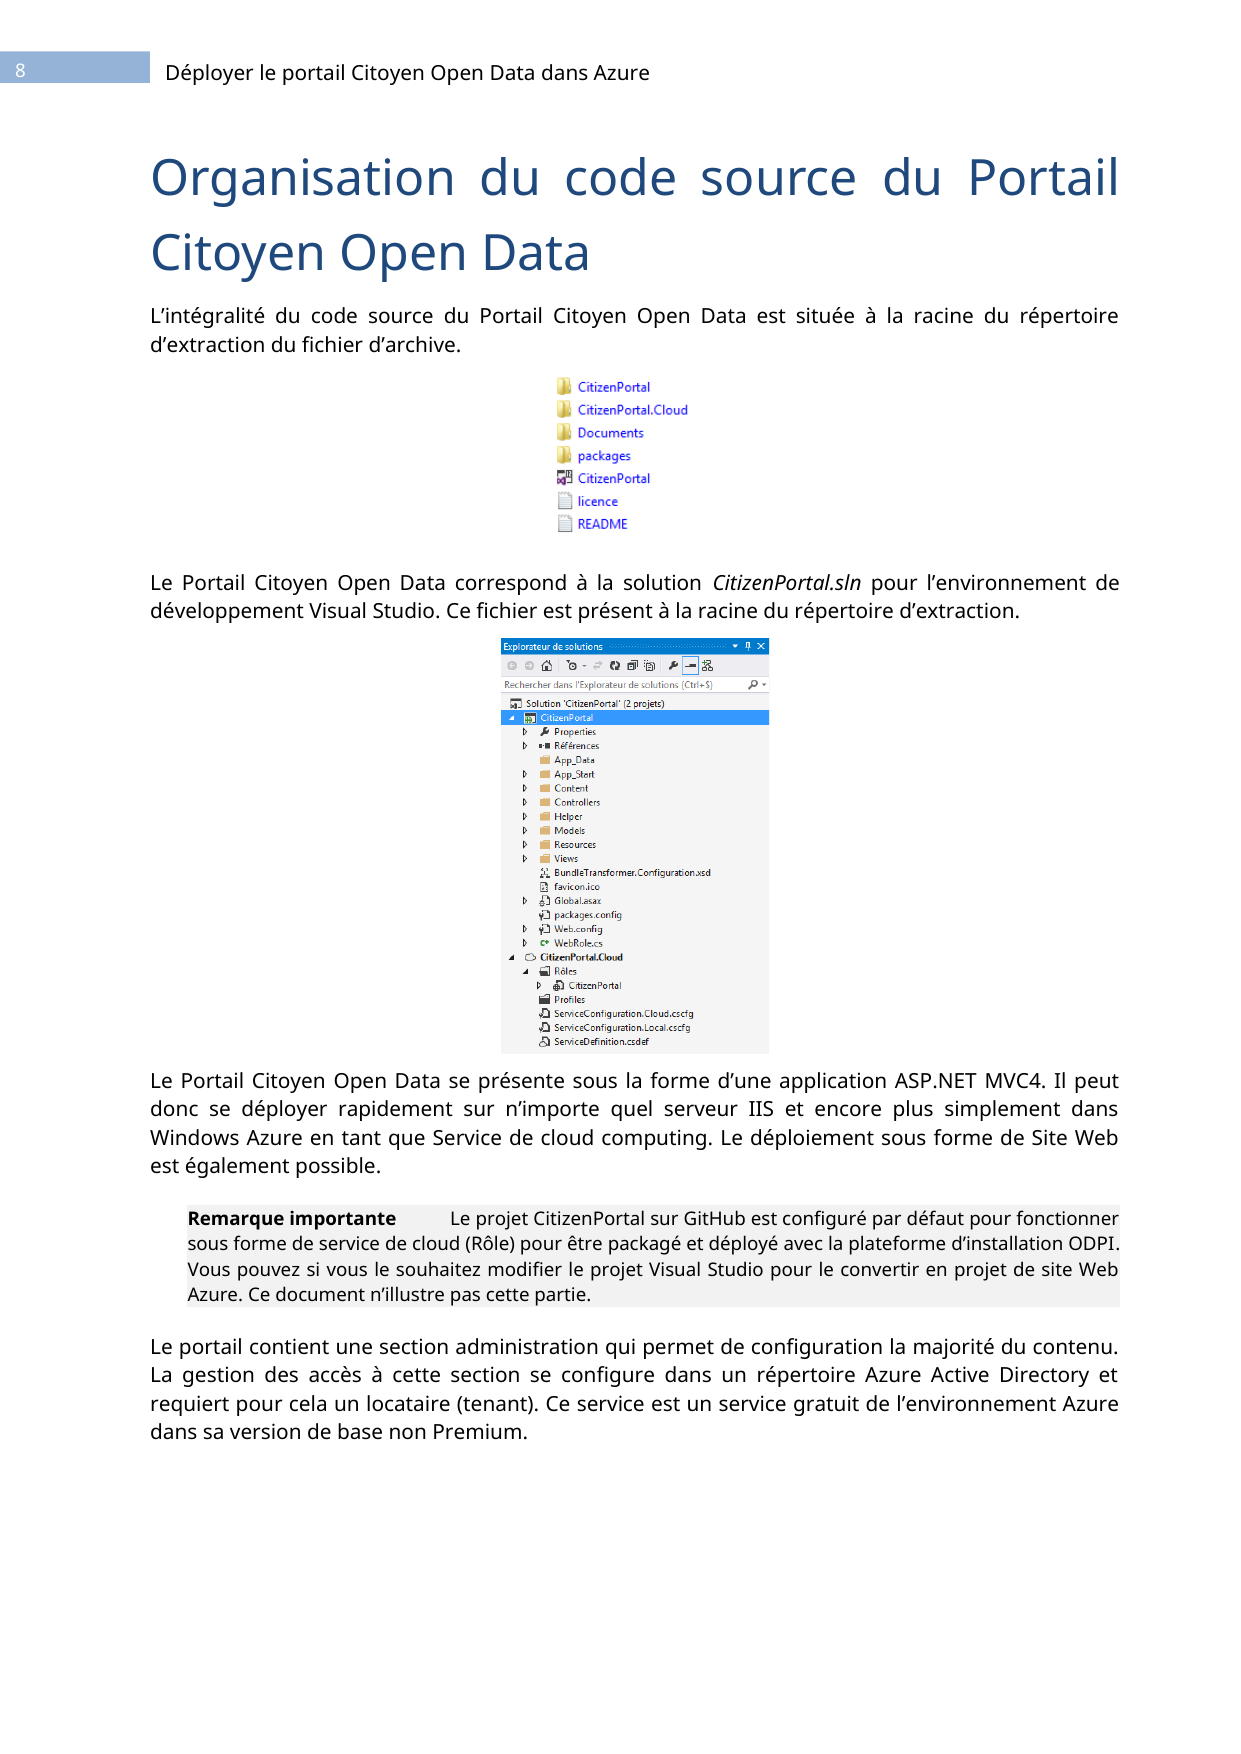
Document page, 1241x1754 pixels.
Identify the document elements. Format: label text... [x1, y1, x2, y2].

subtitle Organisation du code source du Portail Citoyen Open Data [150, 135, 1120, 285]
text Le portail contient une section administration qui permet de configuration la majorité du contenu. La gestion des accès à cette section se configure dans un répertoire Azure Active Directory et requiert pour cela un locataire (tenant). Ce service est un service gratuit de l’environnement Azure dans sa version de base non Premium. [150, 1332, 1120, 1446]
text Le Portail Citoyen Open Data correspond à la solution CitizenPortal.sln pour l’environnement de développement Visual Studio. Ce fichier est présent à la racine du répertoire d’extraction. [150, 568, 1120, 625]
text L’intégralité du code source du Portail Citoyen Open Data est située à la racine du répertoire d’extraction du fichier d’archive. [150, 302, 1120, 358]
picture [541, 371, 729, 556]
text Remarque importante Le projet CitizenPortal sur GitHub est configuré par défaut pour fonctionner sous forme de service de cloud (Rôle) pour être packagé et déployé avec la plateforme d’installation ODPI. Vous pouvez si vous le souhaitez modifier le projet Visual Studio pour le convertir en projet de site Web Azure. Ce document n’illustre pas cette partie. [187, 1205, 1120, 1307]
text Le Portail Citoyen Open Data se présente sous la forme d’une application ASP.NET MVC4. Il peut donc se déployer rapidement sur n’importe quel serveur IIS et encore plus simplement dans Windows Azure en tant que Service de cloud computing. Le déploiement sous forme de Site Web est également possible. [150, 1066, 1120, 1180]
picture [500, 637, 770, 1054]
